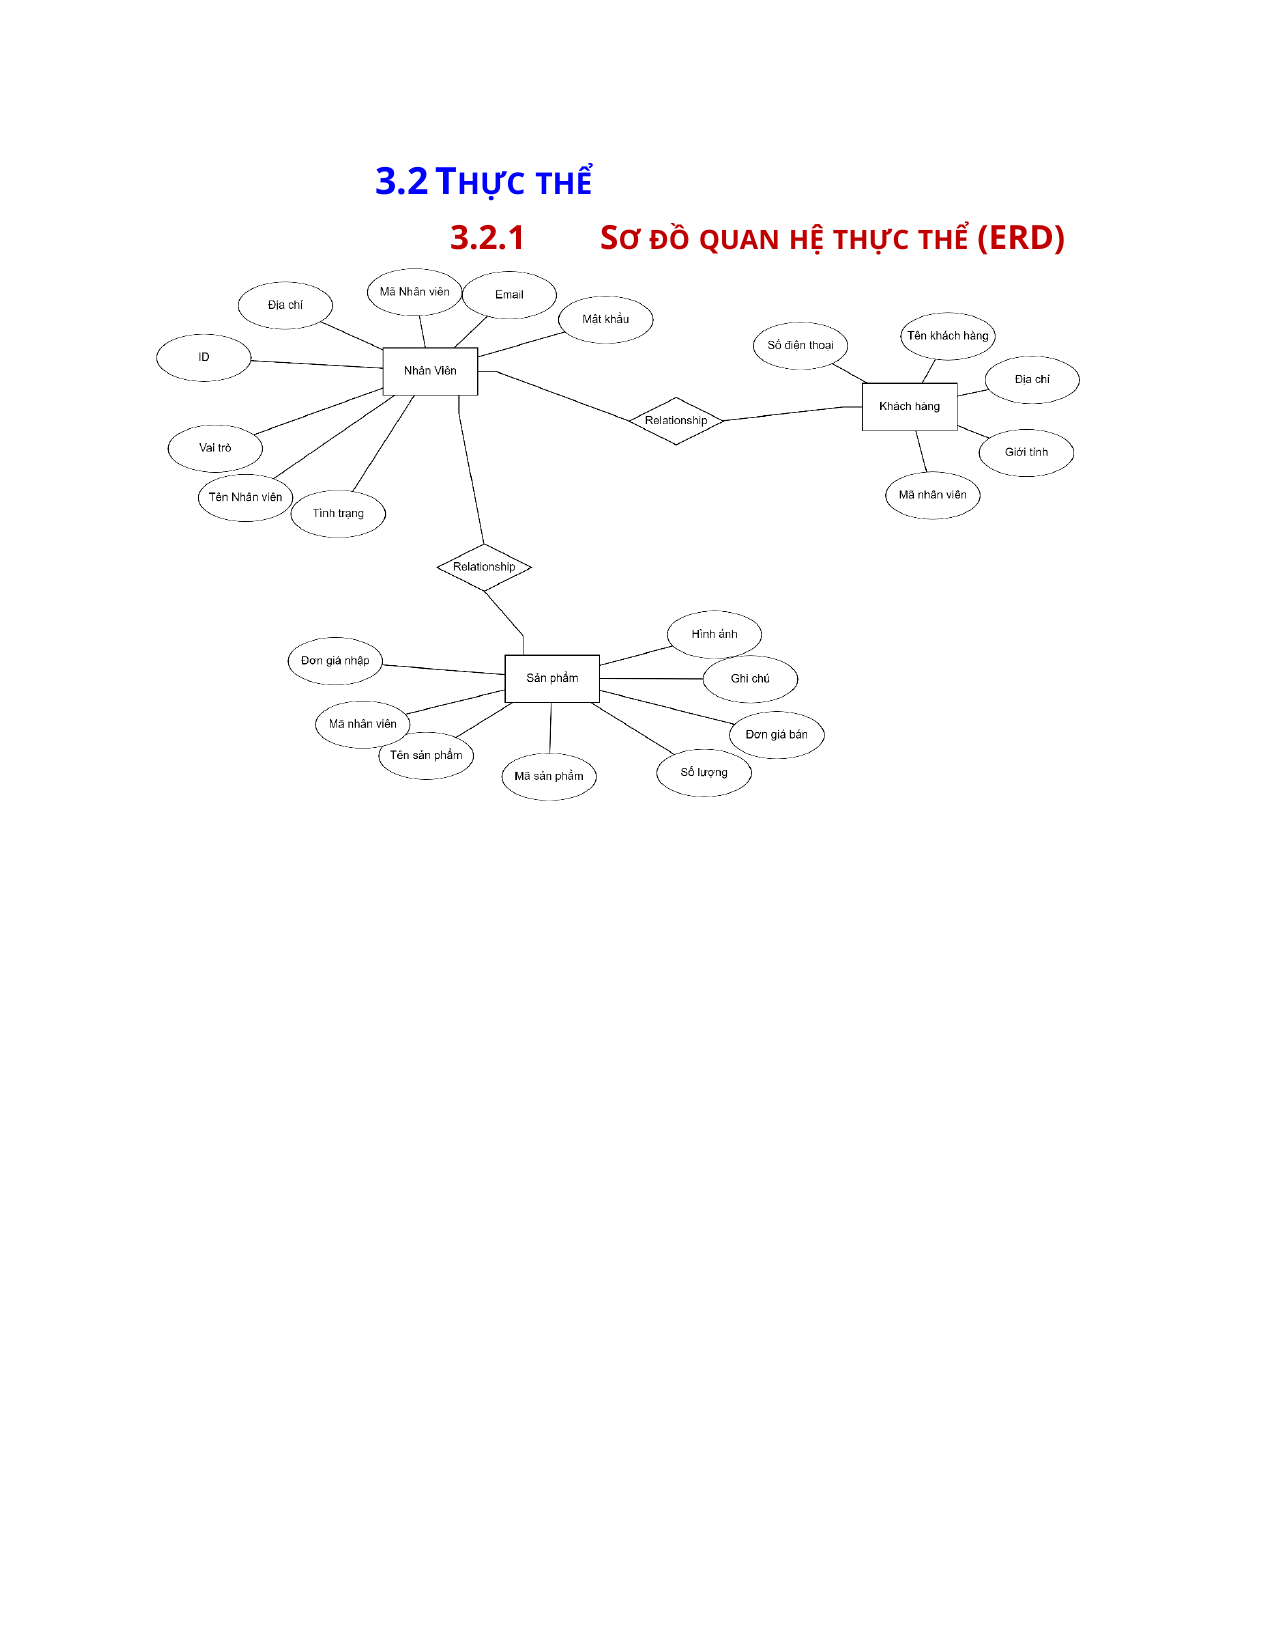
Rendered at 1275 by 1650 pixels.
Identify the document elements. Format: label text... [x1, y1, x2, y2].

subtitle Sơ đồ quan hệ thực thể (ERD) [450, 213, 1125, 259]
picture [150, 262, 1086, 807]
subtitle Thực thể [375, 154, 1125, 205]
